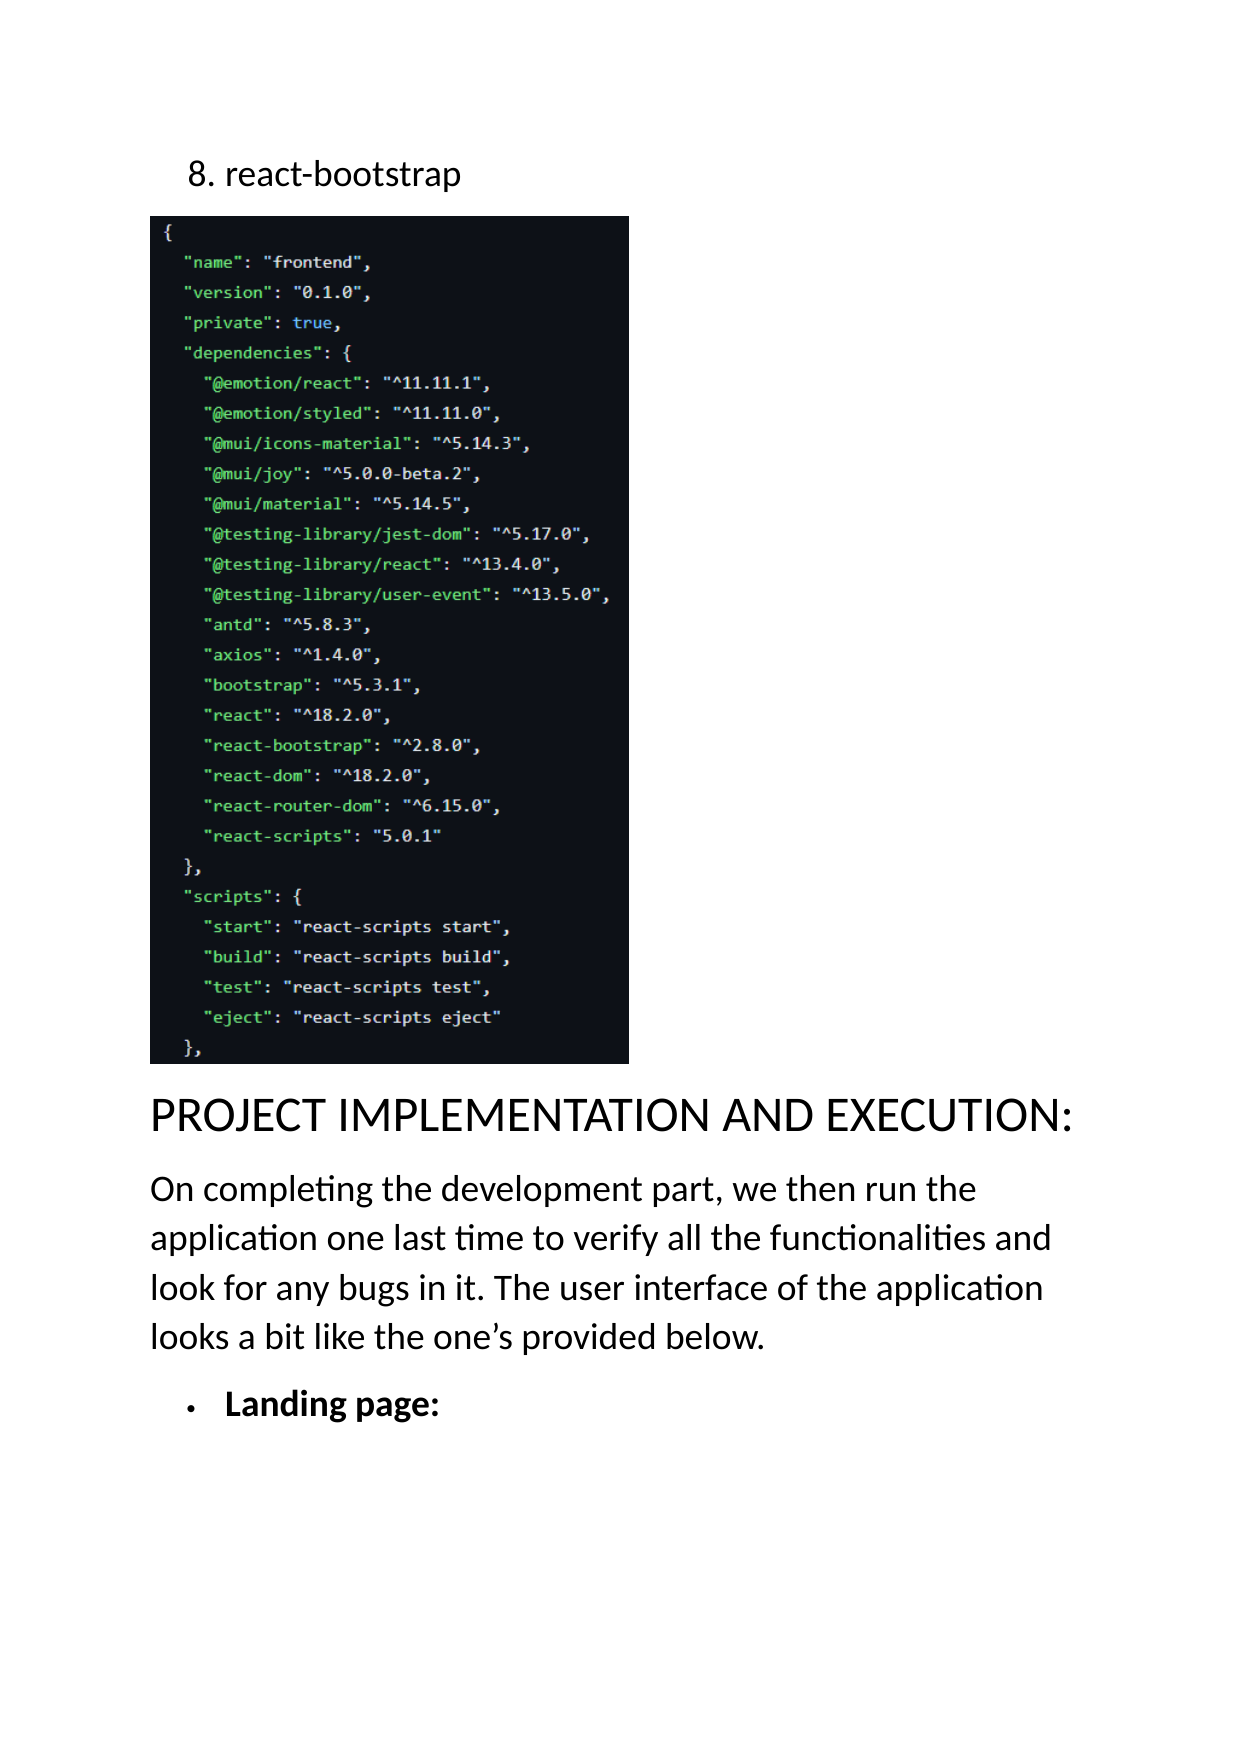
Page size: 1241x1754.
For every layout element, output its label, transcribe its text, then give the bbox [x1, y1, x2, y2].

text PROJECT IMPLEMENTATION AND EXECUTION: [150, 1082, 1090, 1143]
list react-bootstrap [187, 150, 1090, 196]
picture [150, 216, 629, 1064]
text On completing the development part, we then run the application one last time to verify all the functionalities and look for any bugs in it. The user interface of the application looks a bit like the one’s provided below. [150, 1165, 1090, 1359]
list Landing page: [187, 1379, 1090, 1425]
